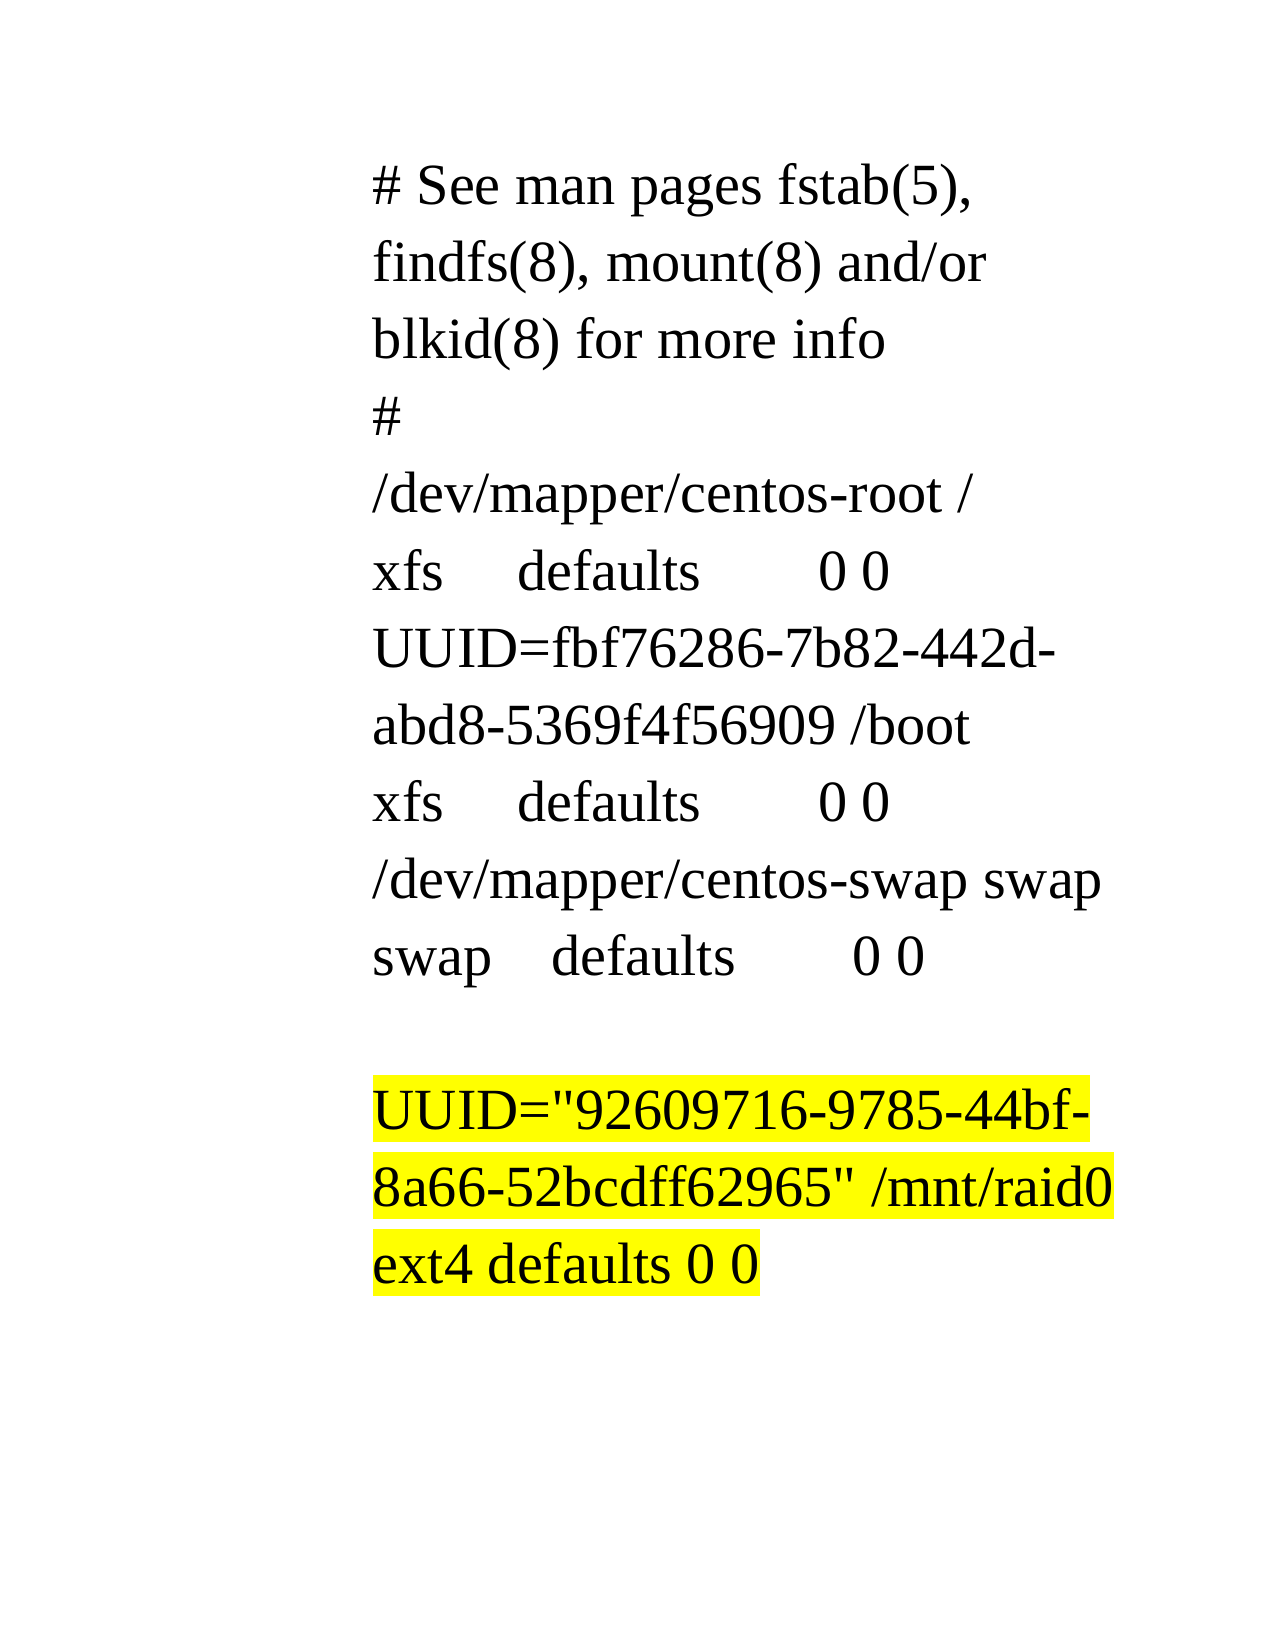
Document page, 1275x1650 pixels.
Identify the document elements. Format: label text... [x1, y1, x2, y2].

list /dev/mapper/centos-root / xfs defaults 0 0 [373, 458, 1125, 602]
list # See man pages fstab(5), findfs(8), mount(8) and/or blkid(8) for more info [373, 150, 1125, 371]
list # [373, 381, 1125, 448]
list UUID="92609716-9785-44bf-8a66-52bcdff62965" /mnt/raid0 ext4 defaults 0 0 [373, 1075, 1125, 1296]
list UUID=fbf76286-7b82-442d-abd8-5369f4f56909 /boot xfs defaults 0 0 [373, 612, 1125, 834]
list /dev/mapper/centos-swap swap swap defaults 0 0 [373, 844, 1125, 988]
